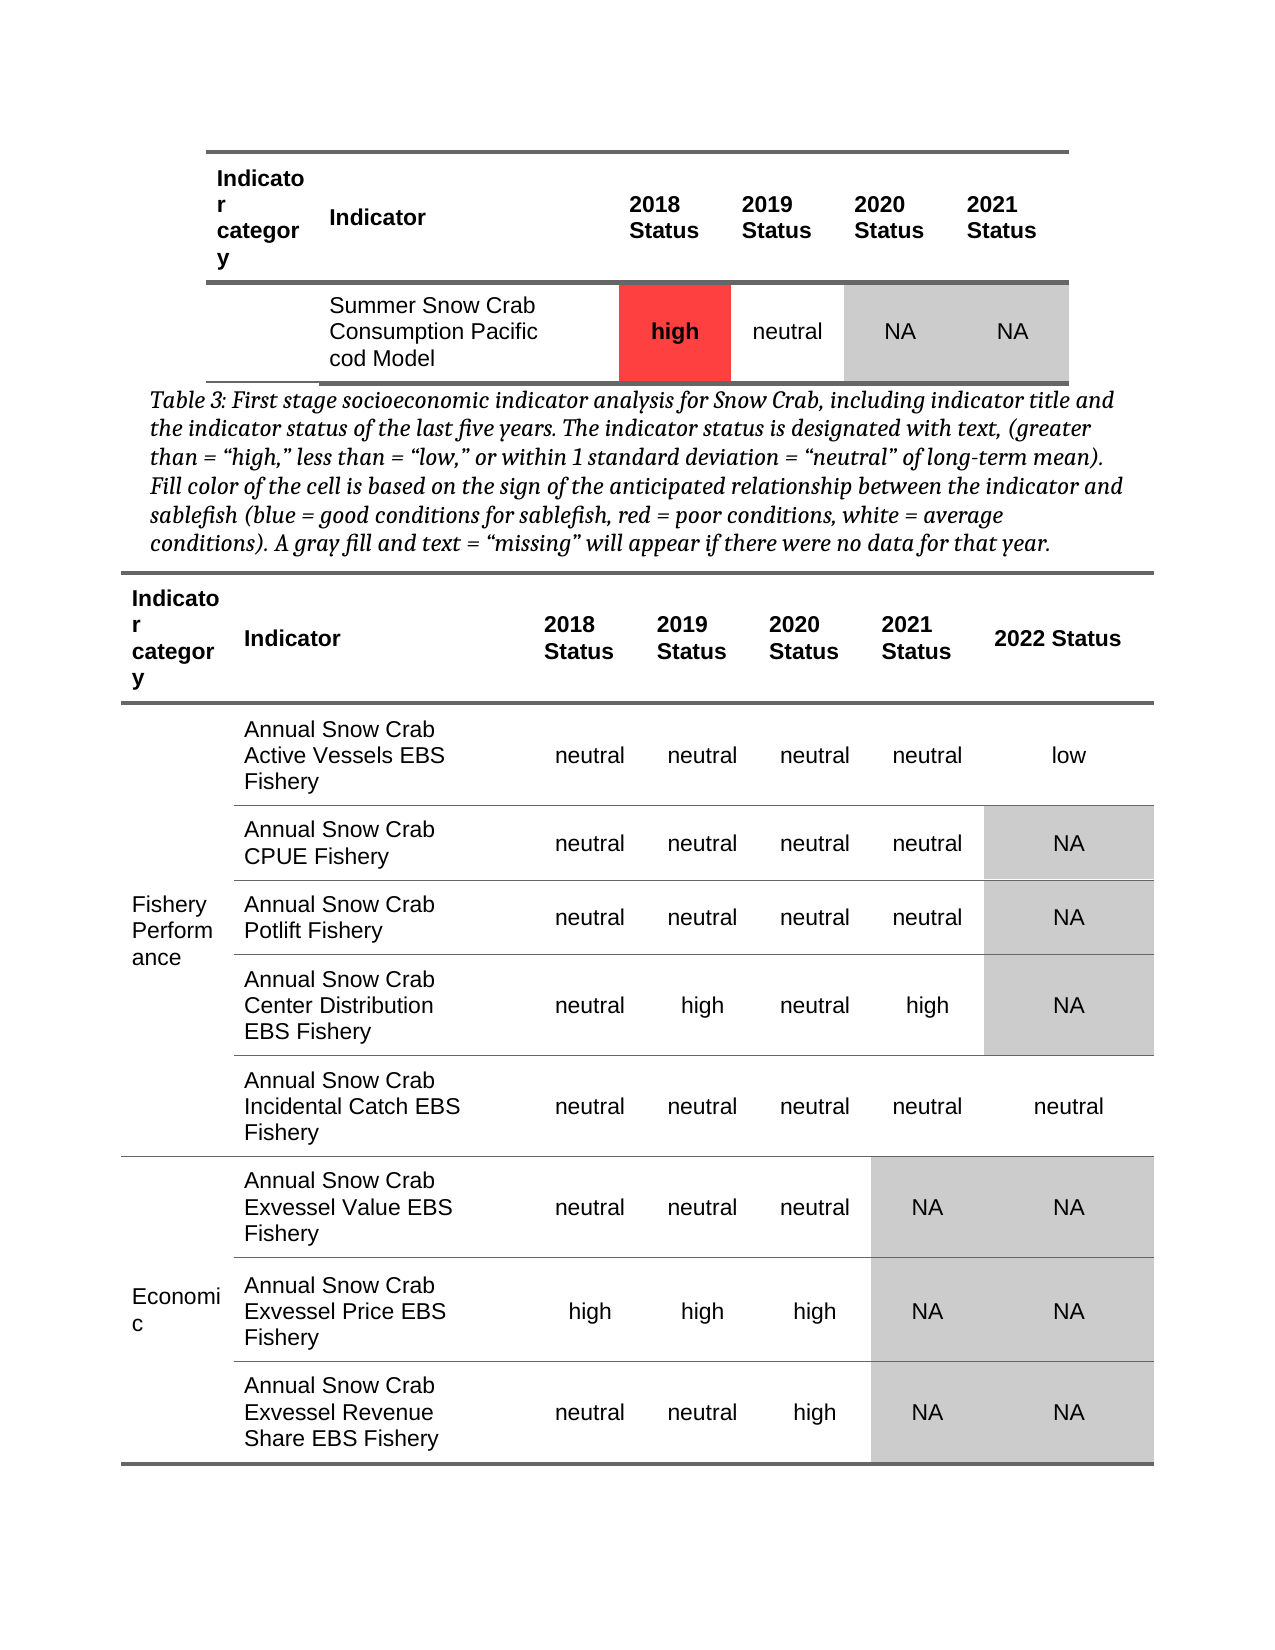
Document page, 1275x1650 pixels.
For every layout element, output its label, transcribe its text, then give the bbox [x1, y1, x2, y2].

table_cell neutral [646, 881, 758, 954]
table_cell neutral [646, 806, 758, 879]
table_cell neutral [984, 1056, 1154, 1156]
table_cell neutral [534, 1157, 646, 1257]
table_header 2018 Status [619, 154, 731, 280]
table_cell NA [871, 1362, 984, 1462]
table_cell high [759, 1362, 871, 1462]
table_cell neutral [646, 705, 758, 805]
table_cell low [984, 705, 1154, 805]
table_cell neutral [871, 1056, 984, 1156]
table_cell neutral [759, 705, 871, 805]
table_header 2019 Status [731, 154, 844, 280]
table_cell neutral [534, 1056, 646, 1156]
table_header 2019 Status [646, 575, 758, 701]
table_cell high [759, 1258, 871, 1361]
table_cell neutral [759, 1157, 871, 1257]
table_cell NA [956, 285, 1069, 381]
table_cell neutral [534, 1362, 646, 1462]
table_cell Annual Snow Crab Incidental Catch EBS Fishery [234, 1056, 533, 1156]
table_cell NA [984, 806, 1154, 879]
table_cell Economic [121, 1157, 233, 1462]
table_cell Annual Snow Crab Exvessel Revenue Share EBS Fishery [234, 1362, 533, 1462]
table_cell neutral [731, 285, 844, 381]
table_cell neutral [646, 1056, 758, 1156]
table_cell Annual Snow Crab Exvessel Price EBS Fishery [234, 1258, 533, 1361]
table_cell high [871, 955, 984, 1055]
table_header 2021 Status [956, 154, 1069, 280]
table_cell neutral [534, 806, 646, 879]
table_cell Annual Snow Crab CPUE Fishery [234, 806, 533, 879]
table_header Indicator category [121, 575, 233, 701]
table_cell neutral [759, 881, 871, 954]
table_cell neutral [759, 806, 871, 879]
table_cell NA [871, 1258, 984, 1361]
table_cell Annual Snow Crab Potlift Fishery [234, 881, 533, 954]
table_cell Fishery Performance [121, 705, 233, 1156]
table_cell Annual Snow Crab Center Distribution EBS Fishery [234, 955, 533, 1055]
table_cell NA [871, 1157, 984, 1257]
table_cell neutral [646, 1362, 758, 1462]
table_cell neutral [646, 1157, 758, 1257]
table_header 2021 Status [871, 575, 984, 701]
table_cell neutral [871, 806, 984, 879]
table_cell neutral [534, 955, 646, 1055]
table_cell high [646, 955, 758, 1055]
table_cell neutral [759, 1056, 871, 1156]
table_cell NA [984, 955, 1154, 1055]
table_cell neutral [871, 705, 984, 805]
table_header 2020 Status [759, 575, 871, 701]
table_header Indicator [319, 154, 619, 280]
table_cell NA [984, 1157, 1154, 1257]
table_cell NA [984, 1362, 1154, 1462]
table_header Indicator [234, 575, 533, 701]
table_cell Annual Snow Crab Active Vessels EBS Fishery [234, 705, 533, 805]
table_cell neutral [871, 881, 984, 954]
table_cell high [646, 1258, 758, 1361]
table_cell Annual Snow Crab Exvessel Value EBS Fishery [234, 1157, 533, 1257]
table_cell Summer Snow Crab Consumption Pacific cod Model [319, 285, 619, 381]
table_cell NA [984, 1258, 1154, 1361]
table_cell NA [984, 881, 1154, 954]
table_cell NA [844, 285, 956, 381]
table_cell high [619, 285, 731, 381]
table_header 2018 Status [534, 575, 646, 701]
table_cell high [534, 1258, 646, 1361]
table_cell neutral [534, 881, 646, 954]
text Table 3: First stage socioeconomic indicator analysis for Snow Crab, including indicator title and the indicator status of the last five years. The indicator status is designated with text, (greater than = “high,” less than = “low,” or within 1 standard deviation = “neutral” of long-term mean). Fill color of the cell is based on the sign of the anticipated relationship between the indicator and sablefish (blue = good conditions for sablefish, red = poor conditions, white = average conditions). A gray fill and text = “missing” will appear if there were no data for that year. [150, 386, 1125, 558]
table_cell neutral [534, 705, 646, 805]
table_header 2022 Status [984, 575, 1154, 701]
table_cell neutral [759, 955, 871, 1055]
table_header 2020 Status [844, 154, 956, 280]
table_header Indicator category [206, 154, 319, 280]
